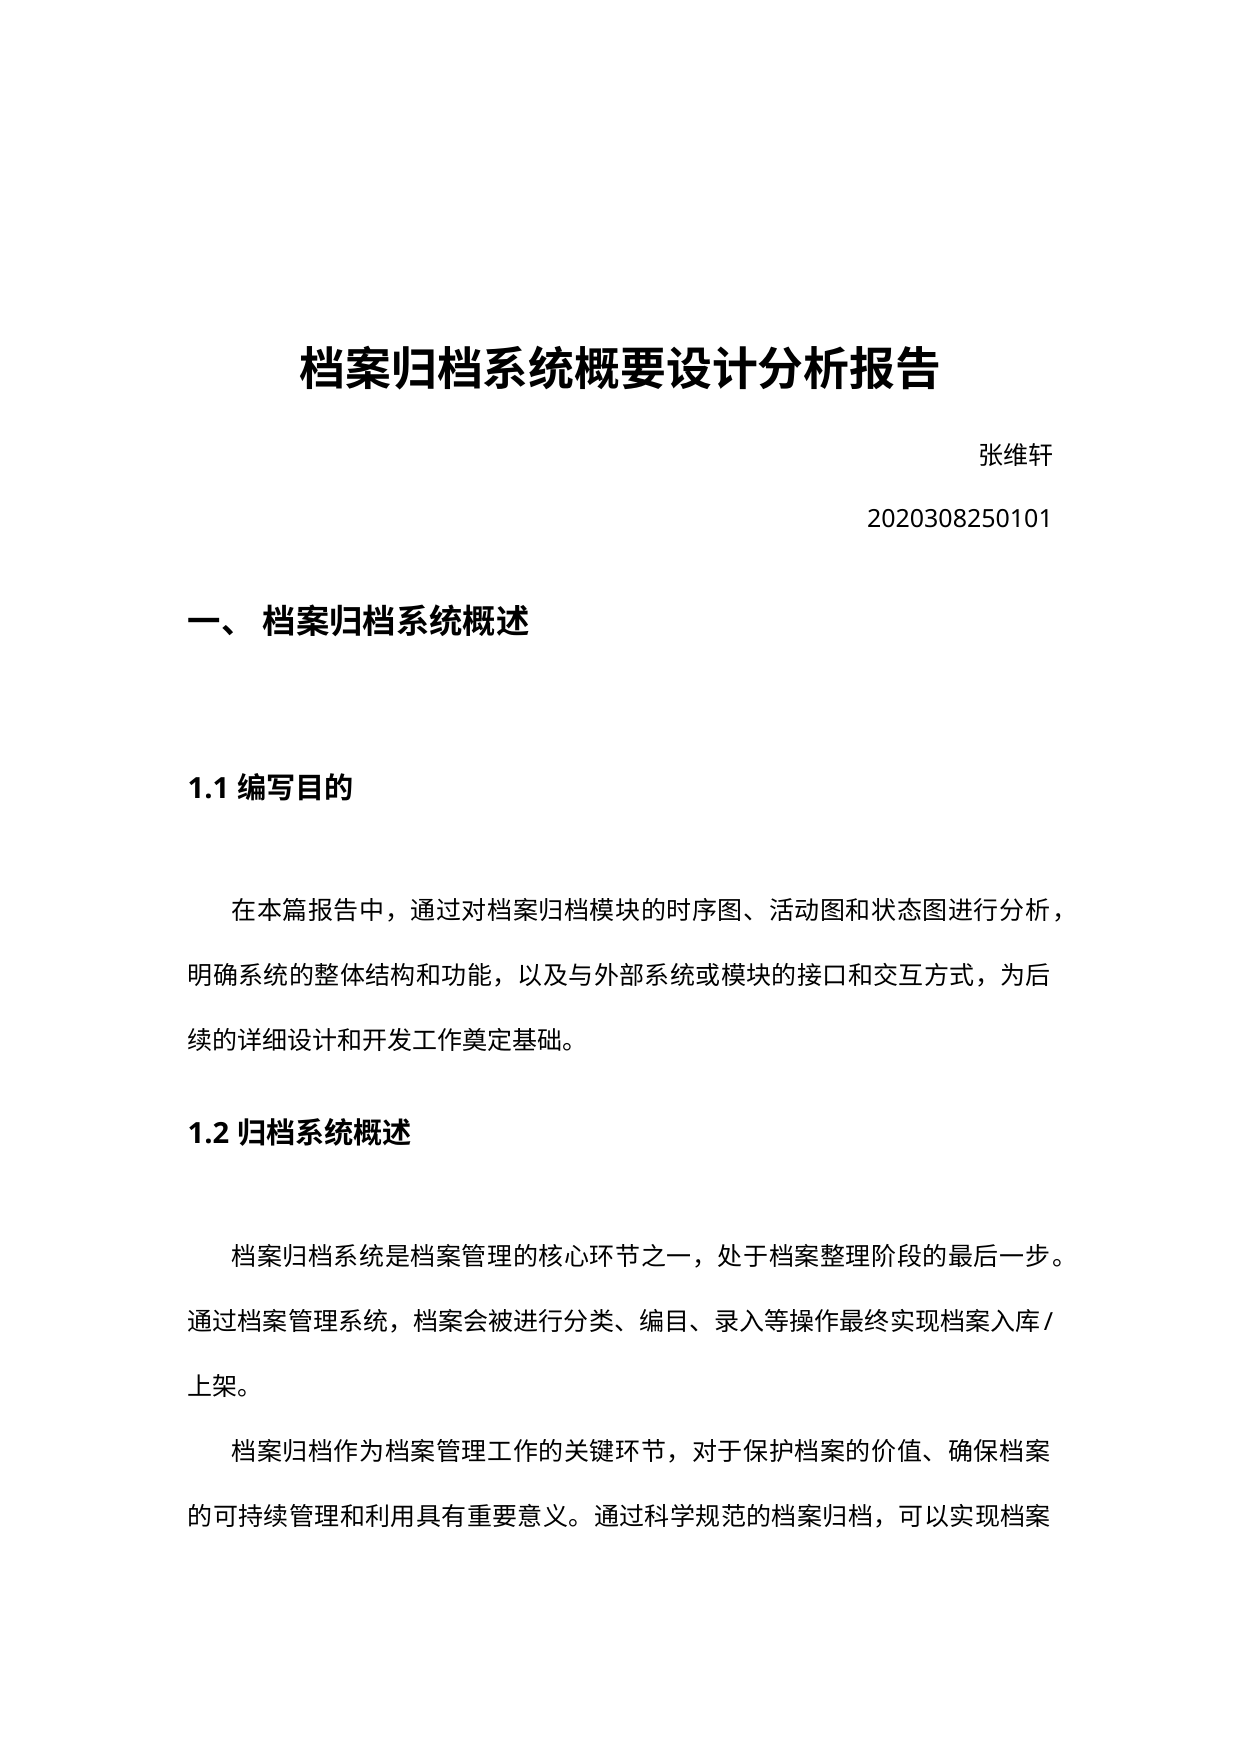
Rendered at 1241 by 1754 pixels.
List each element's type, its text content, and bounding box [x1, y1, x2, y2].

subtitle 1.1 编写目的 [187, 753, 1053, 818]
text 2020308250101 [187, 486, 1053, 551]
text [187, 1417, 1053, 1547]
subtitle 档案归档系统概述 [187, 586, 1053, 651]
text 张维轩 [187, 421, 1053, 486]
subtitle 1.2 归档系统概述 [187, 1098, 1053, 1163]
text 档案归档系统是档案管理的核心环节之一，处于档案整理阶段的最后一步。通过档案管理系统，档案会被进行分类、编目、录入等操作最终实现档案入库/上架。 [187, 1222, 1053, 1417]
title 档案归档系统概要设计分析报告 [187, 317, 1053, 414]
text 在本篇报告中，通过对档案归档模块的时序图、活动图和状态图进行分析，明确系统的整体结构和功能，以及与外部系统或模块的接口和交互方式，为后续的详细设计和开发工作奠定基础。 [187, 876, 1053, 1071]
